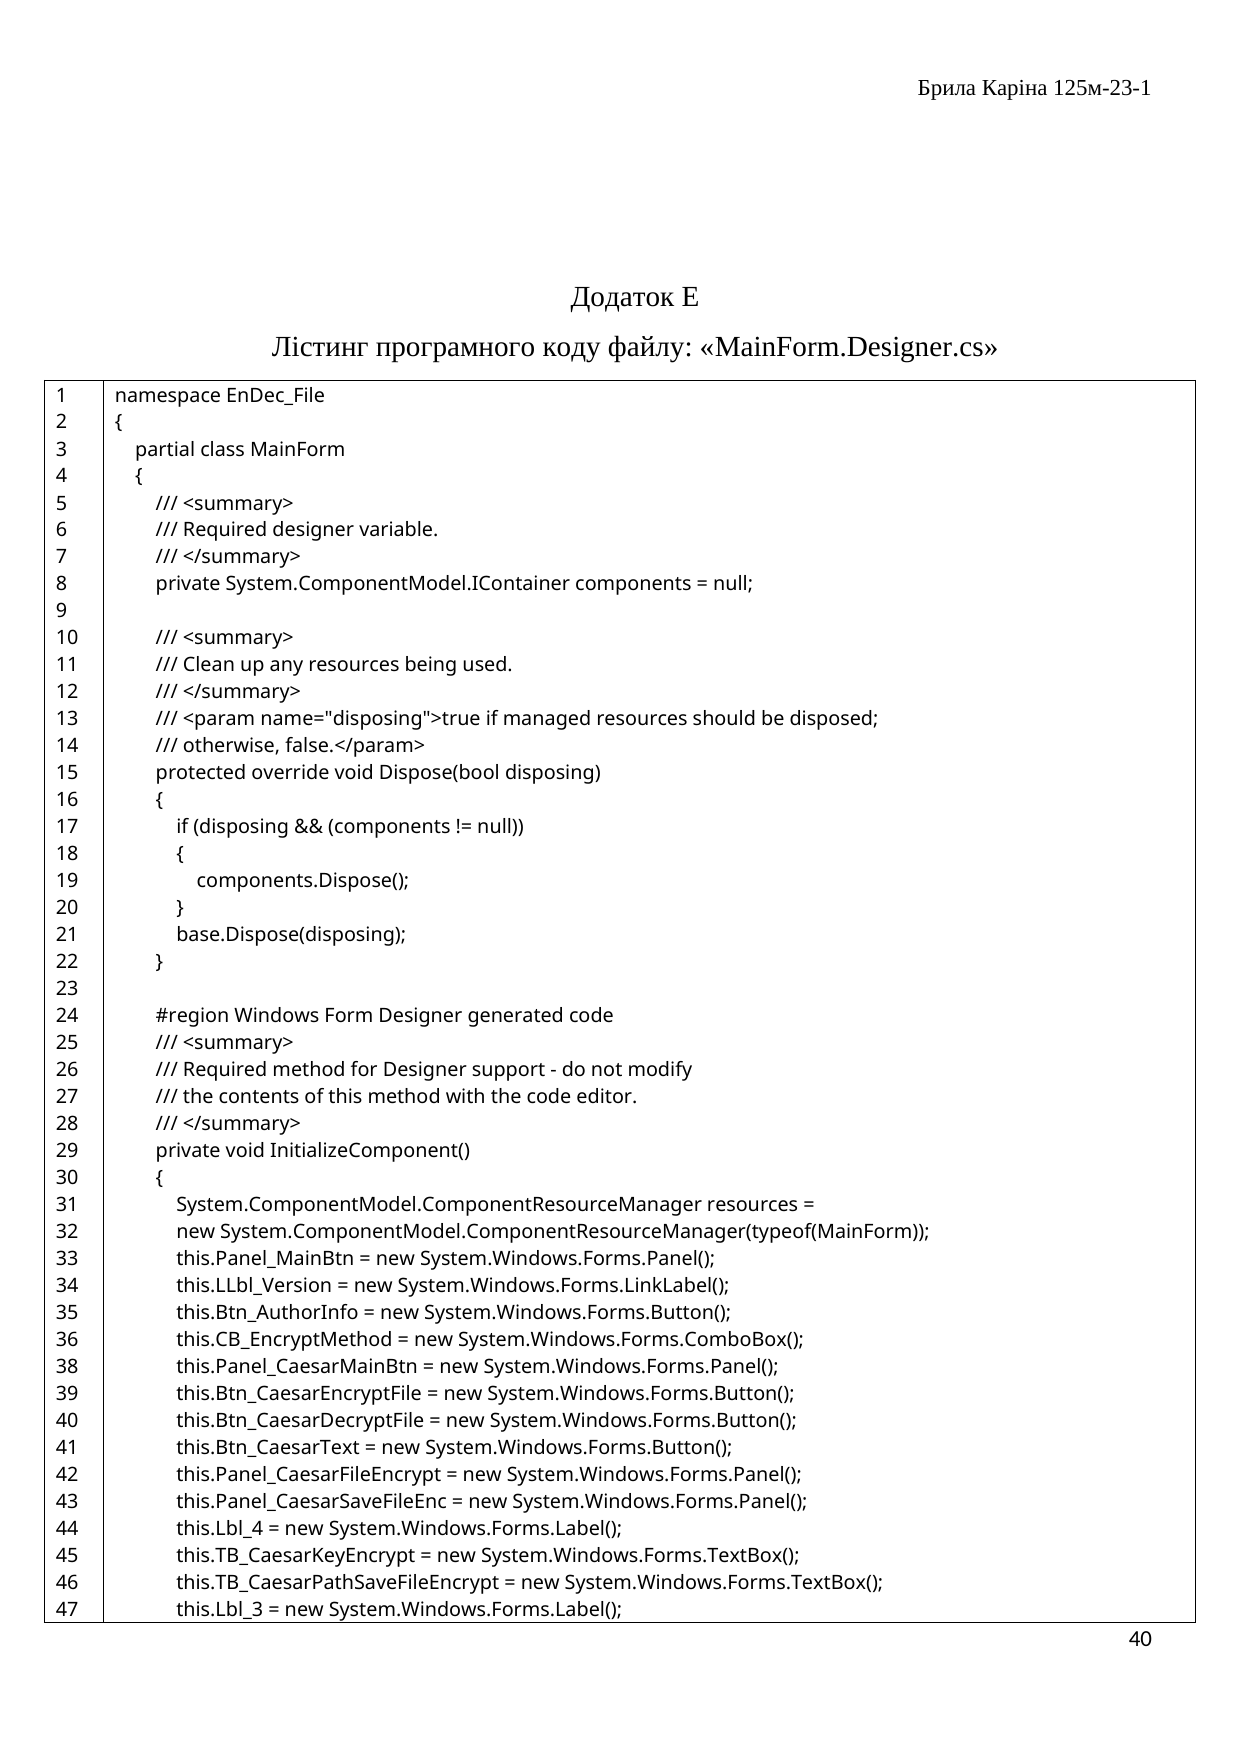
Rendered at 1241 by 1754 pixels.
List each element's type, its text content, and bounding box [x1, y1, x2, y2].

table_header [45, 381, 103, 1622]
text Додаток Е [118, 279, 1152, 313]
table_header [104, 381, 1195, 1622]
text Лістинг програмного коду файлу: «MainForm.Designer.cs» [118, 329, 1152, 363]
